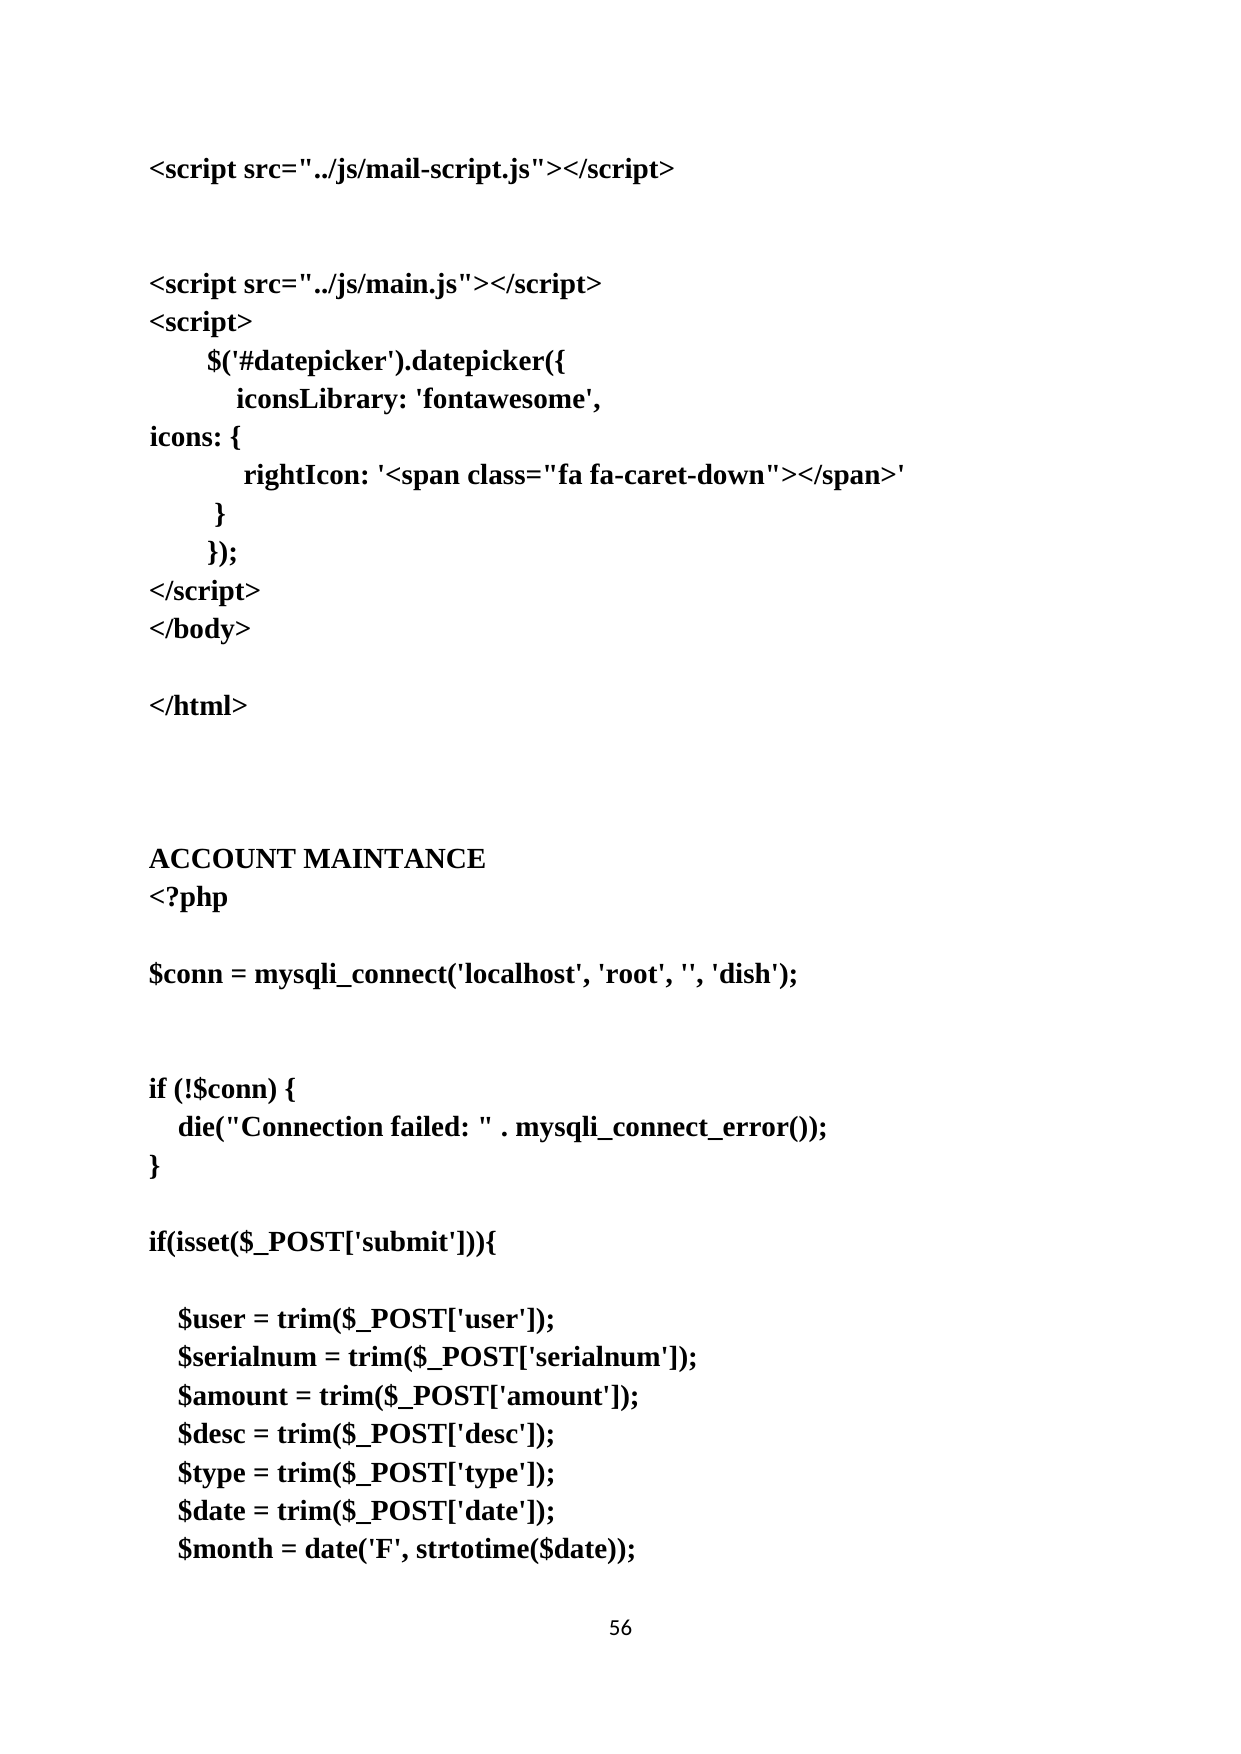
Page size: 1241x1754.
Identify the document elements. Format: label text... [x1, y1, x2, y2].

text </html> [148, 688, 1122, 721]
text <?php [148, 879, 1122, 913]
text }); [148, 534, 1122, 568]
text ACCOUNT MAINTANCE [148, 841, 1122, 874]
text $serialnum = trim($_POST['serialnum']); [148, 1339, 1122, 1373]
text $conn = mysqli_connect('localhost', 'root', '', 'dish'); [148, 956, 1122, 989]
text $type = trim($_POST['type']); [148, 1455, 1122, 1488]
text $amount = trim($_POST['amount']); [148, 1378, 1122, 1411]
text rightIcon: '<span class="fa fa-caret-down"></span>' [148, 457, 1122, 491]
text <script> [148, 304, 1122, 338]
text $desc = trim($_POST['desc']); [148, 1416, 1122, 1450]
text } [148, 496, 1122, 529]
text $user = trim($_POST['user']); [148, 1301, 1122, 1334]
text </body> [148, 611, 1122, 644]
text } [148, 1148, 1122, 1181]
text $date = trim($_POST['date']); [148, 1493, 1122, 1527]
text die("Connection failed: " . mysqli_connect_error()); [148, 1109, 1122, 1143]
text if(isset($_POST['submit'])){ [148, 1224, 1122, 1258]
text $('#datepicker').datepicker({ [148, 343, 1122, 376]
text iconsLibrary: 'fontawesome', icons: { [148, 381, 683, 452]
text <script src="../js/main.js"></script> [148, 266, 1122, 299]
text <script src="../js/mail-script.js"></script> [148, 151, 1122, 185]
text if (!$conn) { [148, 1071, 1122, 1104]
text </script> [148, 573, 1122, 606]
text $month = date('F', strtotime($date)); [148, 1532, 1122, 1565]
